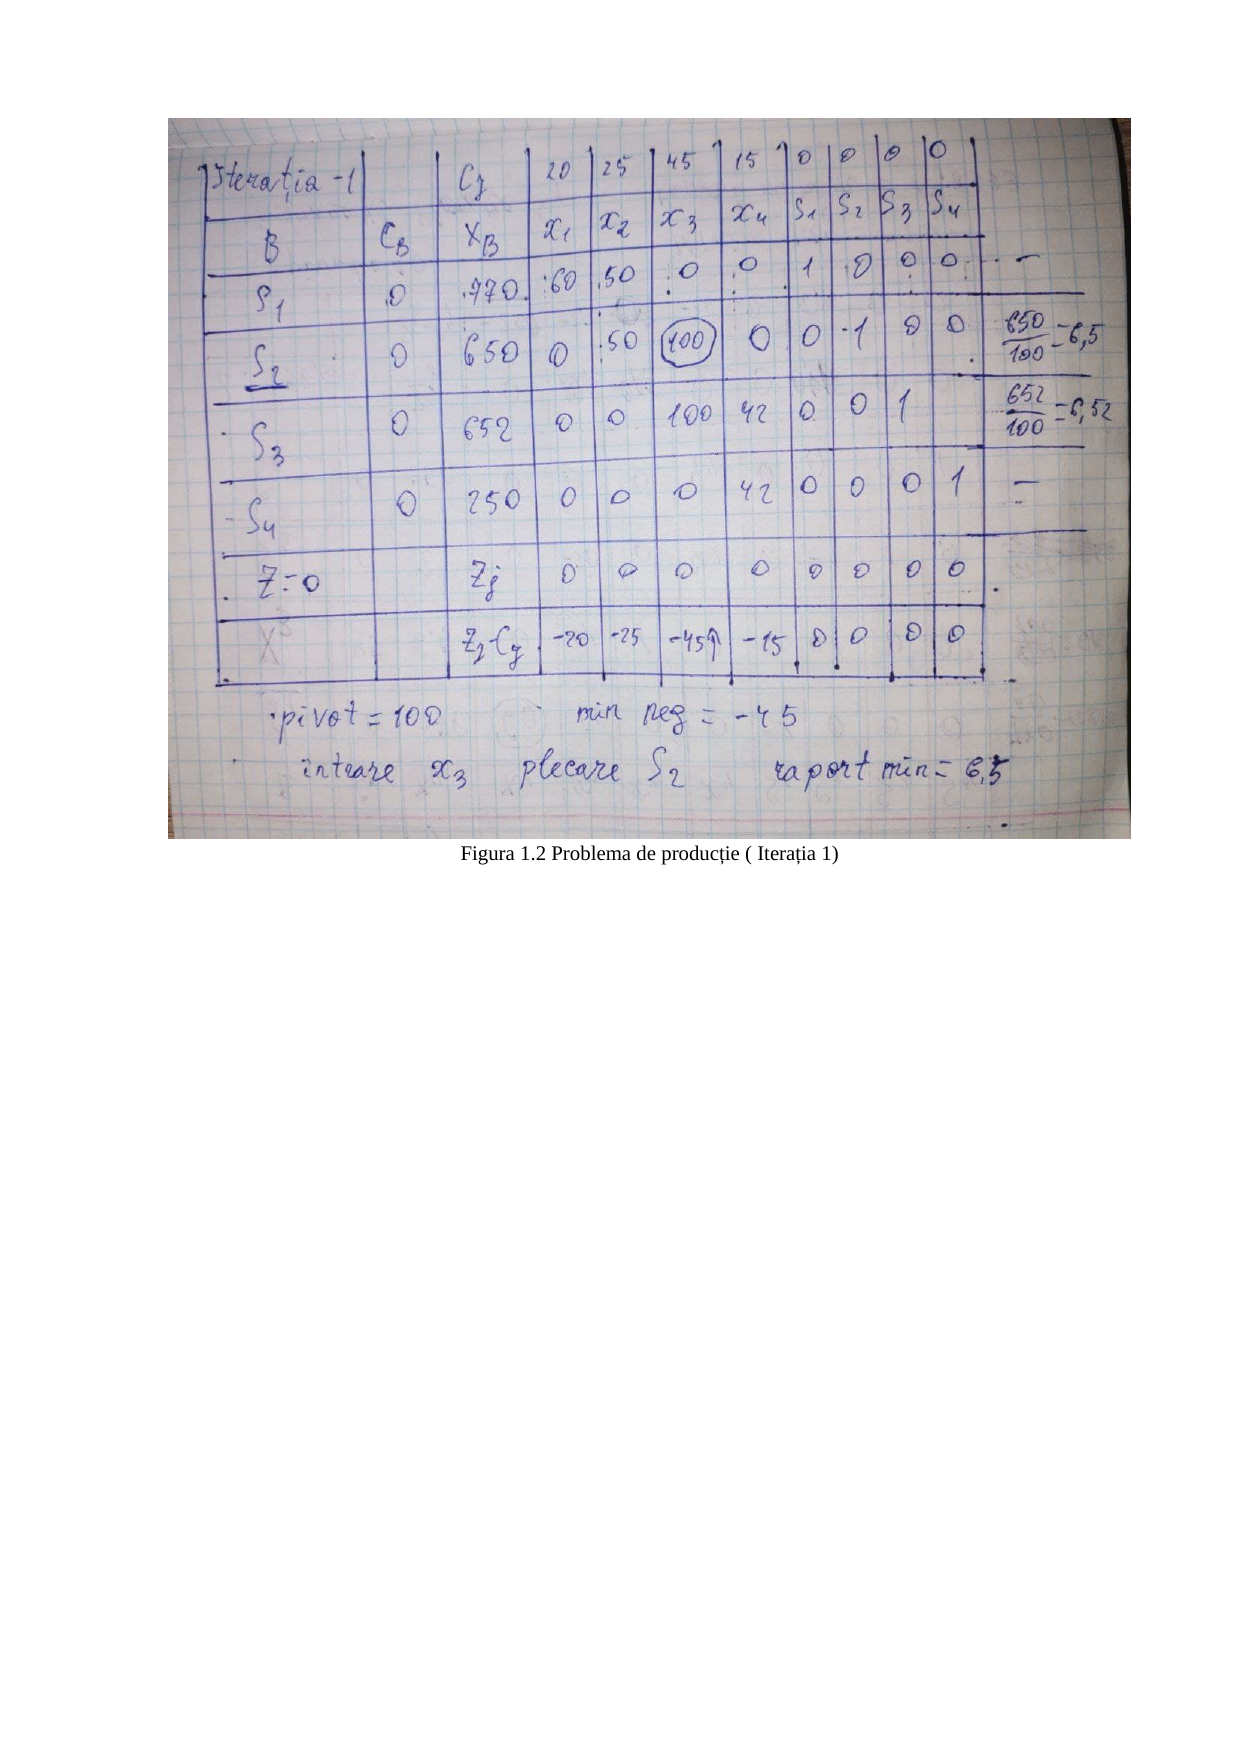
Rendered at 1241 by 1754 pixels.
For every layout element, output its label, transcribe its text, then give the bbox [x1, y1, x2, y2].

picture [168, 118, 1131, 839]
text Figura 1.2 Problema de producție ( Iterația 1) [118, 841, 1181, 865]
